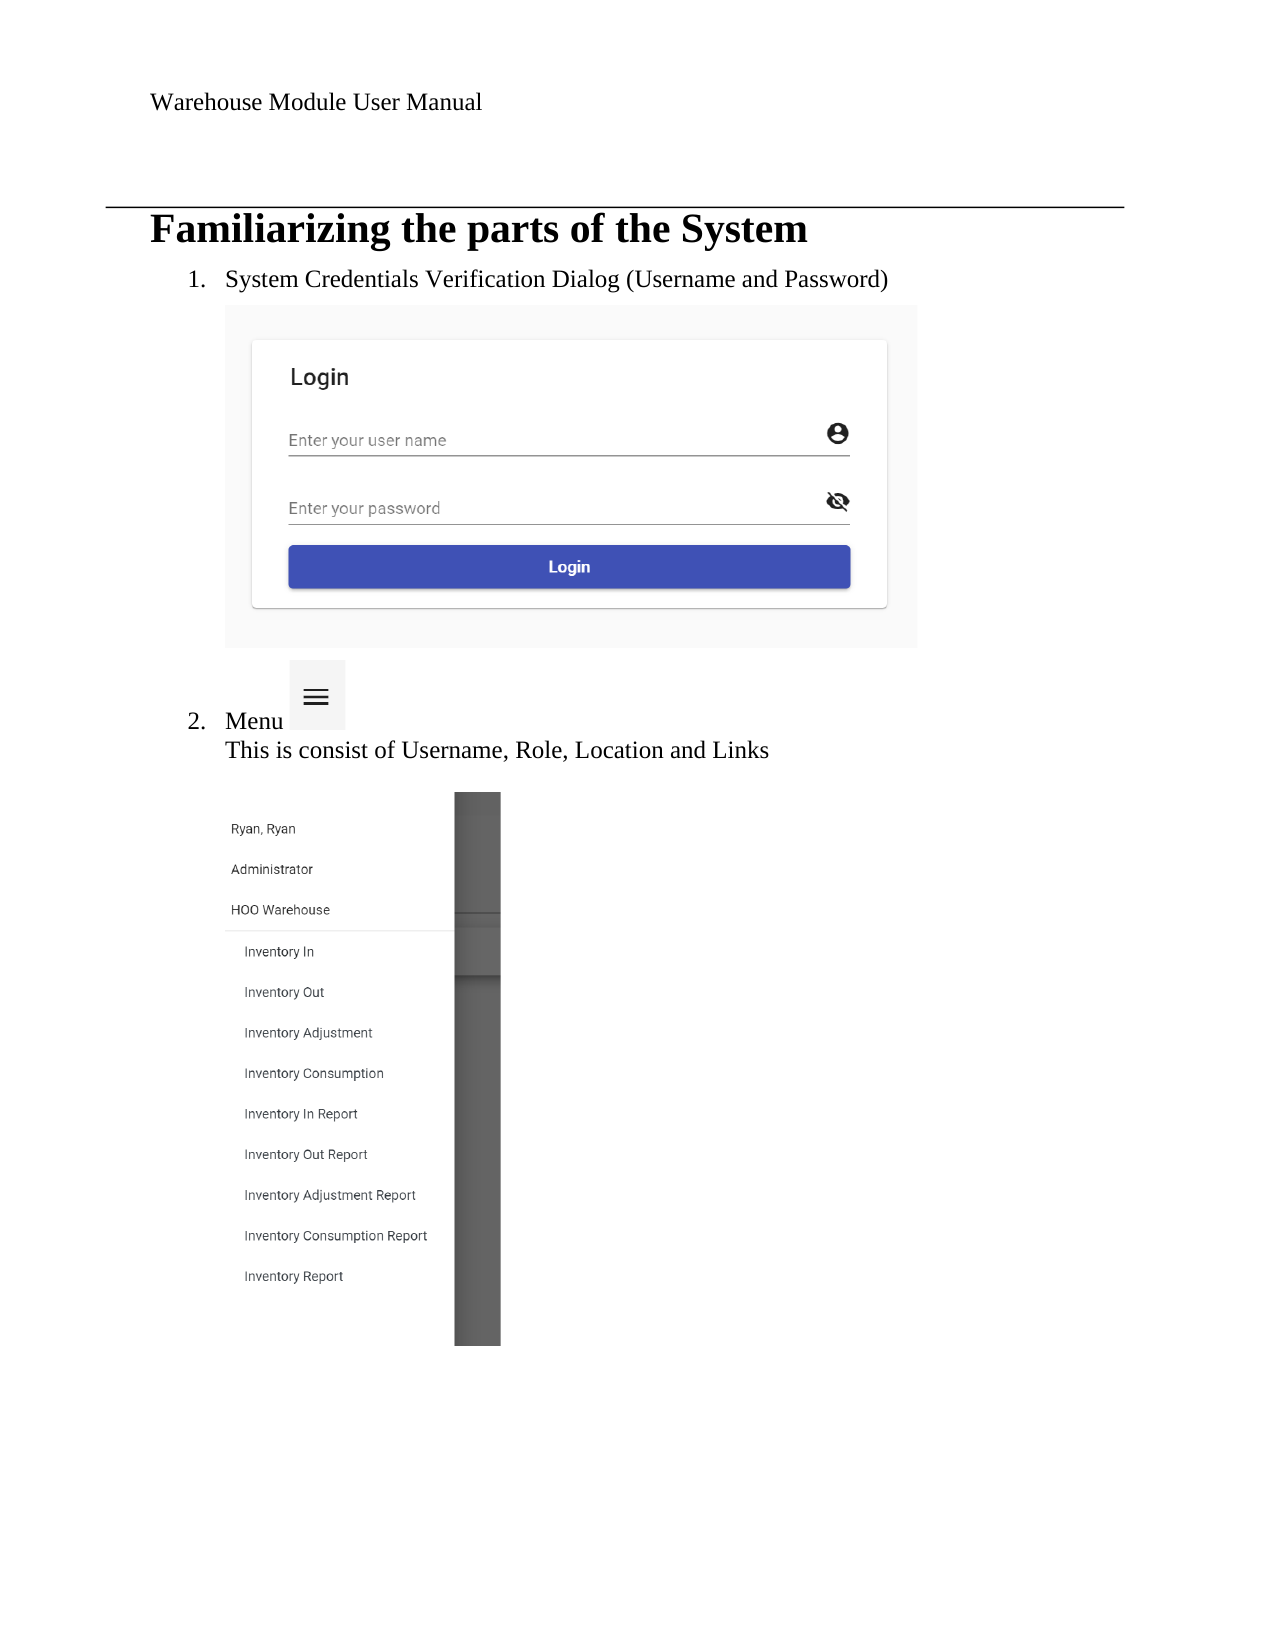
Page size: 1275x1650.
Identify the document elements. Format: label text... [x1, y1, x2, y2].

picture [289, 660, 346, 730]
picture [225, 792, 501, 1346]
list System Credentials Verification Dialog (Username and Password) [187, 264, 1125, 293]
text Familiarizing the parts of the System [150, 209, 1125, 252]
list Menu [187, 660, 1125, 735]
list This is consist of Username, Role, Location and Links [225, 735, 1125, 764]
picture [225, 305, 918, 648]
